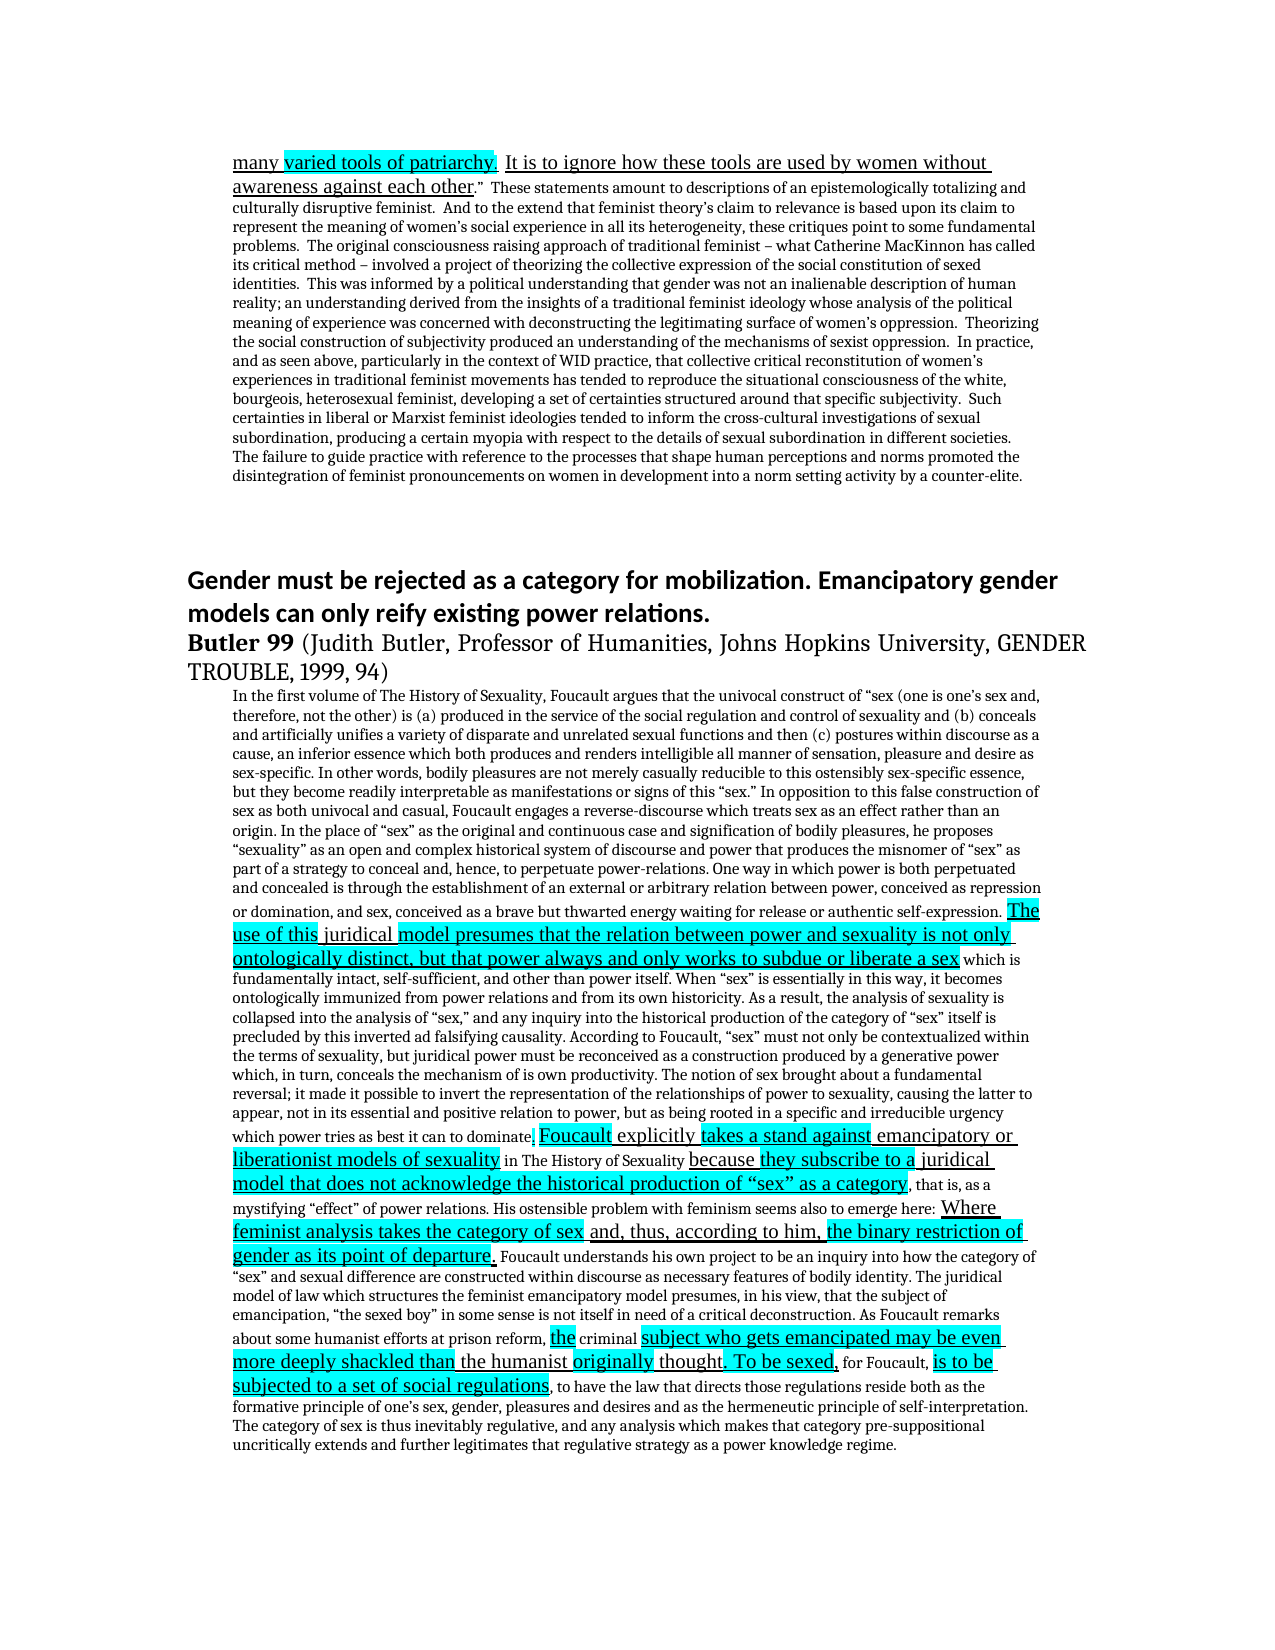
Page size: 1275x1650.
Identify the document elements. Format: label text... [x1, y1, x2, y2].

subtitle Gender must be rejected as a category for mobilization. Emancipatory gender models can only reify existing power relations. [187, 563, 1087, 629]
text Butler 99 (Judith Butler, Professor of Humanities, Johns Hopkins University, GENDER TROUBLE, 1999, 94) [187, 629, 1087, 687]
text In the first volume of The History of Sexuality, Foucault argues that the univocal construct of “sex (one is one’s sex and, therefore, not the other) is (a) produced in the service of the social regulation and control of sexuality and (b) conceals and artificially unifies a variety of disparate and unrelated sexual functions and then (c) postures within discourse as a cause, an inferior essence which both produces and renders intelligible all manner of sensation, pleasure and desire as sex-specific. In other words, bodily pleasures are not merely casually reducible to this ostensibly sex-specific essence, but they become readily interpretable as manifestations or signs of this “sex.” In opposition to this false construction of sex as both univocal and casual, Foucault engages a reverse-discourse which treats sex as an effect rather than an origin. In the place of “sex” as the original and continuous case and signification of bodily pleasures, he proposes “sexuality” as an open and complex historical system of discourse and power that produces the misnomer of “sex” as part of a strategy to conceal and, hence, to perpetuate power-relations. One way in which power is both perpetuated and concealed is through the establishment of an external or arbitrary relation between power, conceived as repression or domination, and sex, conceived as a brave but thwarted energy waiting for release or authentic self-expression. The use of this juridical model presumes that the relation between power and sexuality is not only ontologically distinct, but that power always and only works to subdue or liberate a sex which is fundamentally intact, self-sufficient, and other than power itself. When “sex” is essentially in this way, it becomes ontologically immunized from power relations and from its own historicity. As a result, the analysis of sexuality is collapsed into the analysis of “sex,” and any inquiry into the historical production of the category of “sex” itself is precluded by this inverted ad falsifying causality. According to Foucault, “sex” must not only be contextualized within the terms of sexuality, but juridical power must be reconceived as a construction produced by a generative power which, in turn, conceals the mechanism of is own productivity. The notion of sex brought about a fundamental reversal; it made it possible to invert the representation of the relationships of power to sexuality, causing the latter to appear, not in its essential and positive relation to power, but as being rooted in a specific and irreducible urgency which power tries as best it can to dominate. Foucault explicitly takes a stand against emancipatory or liberationist models of sexuality in The History of Sexuality because they subscribe to a juridical model that does not acknowledge the historical production of “sex” as a category, that is, as a mystifying “effect” of power relations. His ostensible problem with feminism seems also to emerge here: Where feminist analysis takes the category of sex and, thus, according to him, the binary restriction of gender as its point of departure. Foucault understands his own project to be an inquiry into how the category of “sex” and sexual difference are constructed within discourse as necessary features of bodily identity. The juridical model of law which structures the feminist emancipatory model presumes, in his view, that the subject of emancipation, “the sexed boy” in some sense is not itself in need of a critical deconstruction. As Foucault remarks about some humanist efforts at prison reform, the criminal subject who gets emancipated may be even more deeply shackled than the humanist originally thought. To be sexed, for Foucault, is to be subjected to a set of social regulations, to have the law that directs those regulations reside both as the formative principle of one’s sex, gender, pleasures and desires and as the hermeneutic principle of self-interpretation. The category of sex is thus inevitably regulative, and any analysis which makes that category pre-suppositional uncritically extends and further legitimates that regulative strategy as a power knowledge regime. [232, 687, 1042, 1455]
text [232, 150, 1042, 486]
